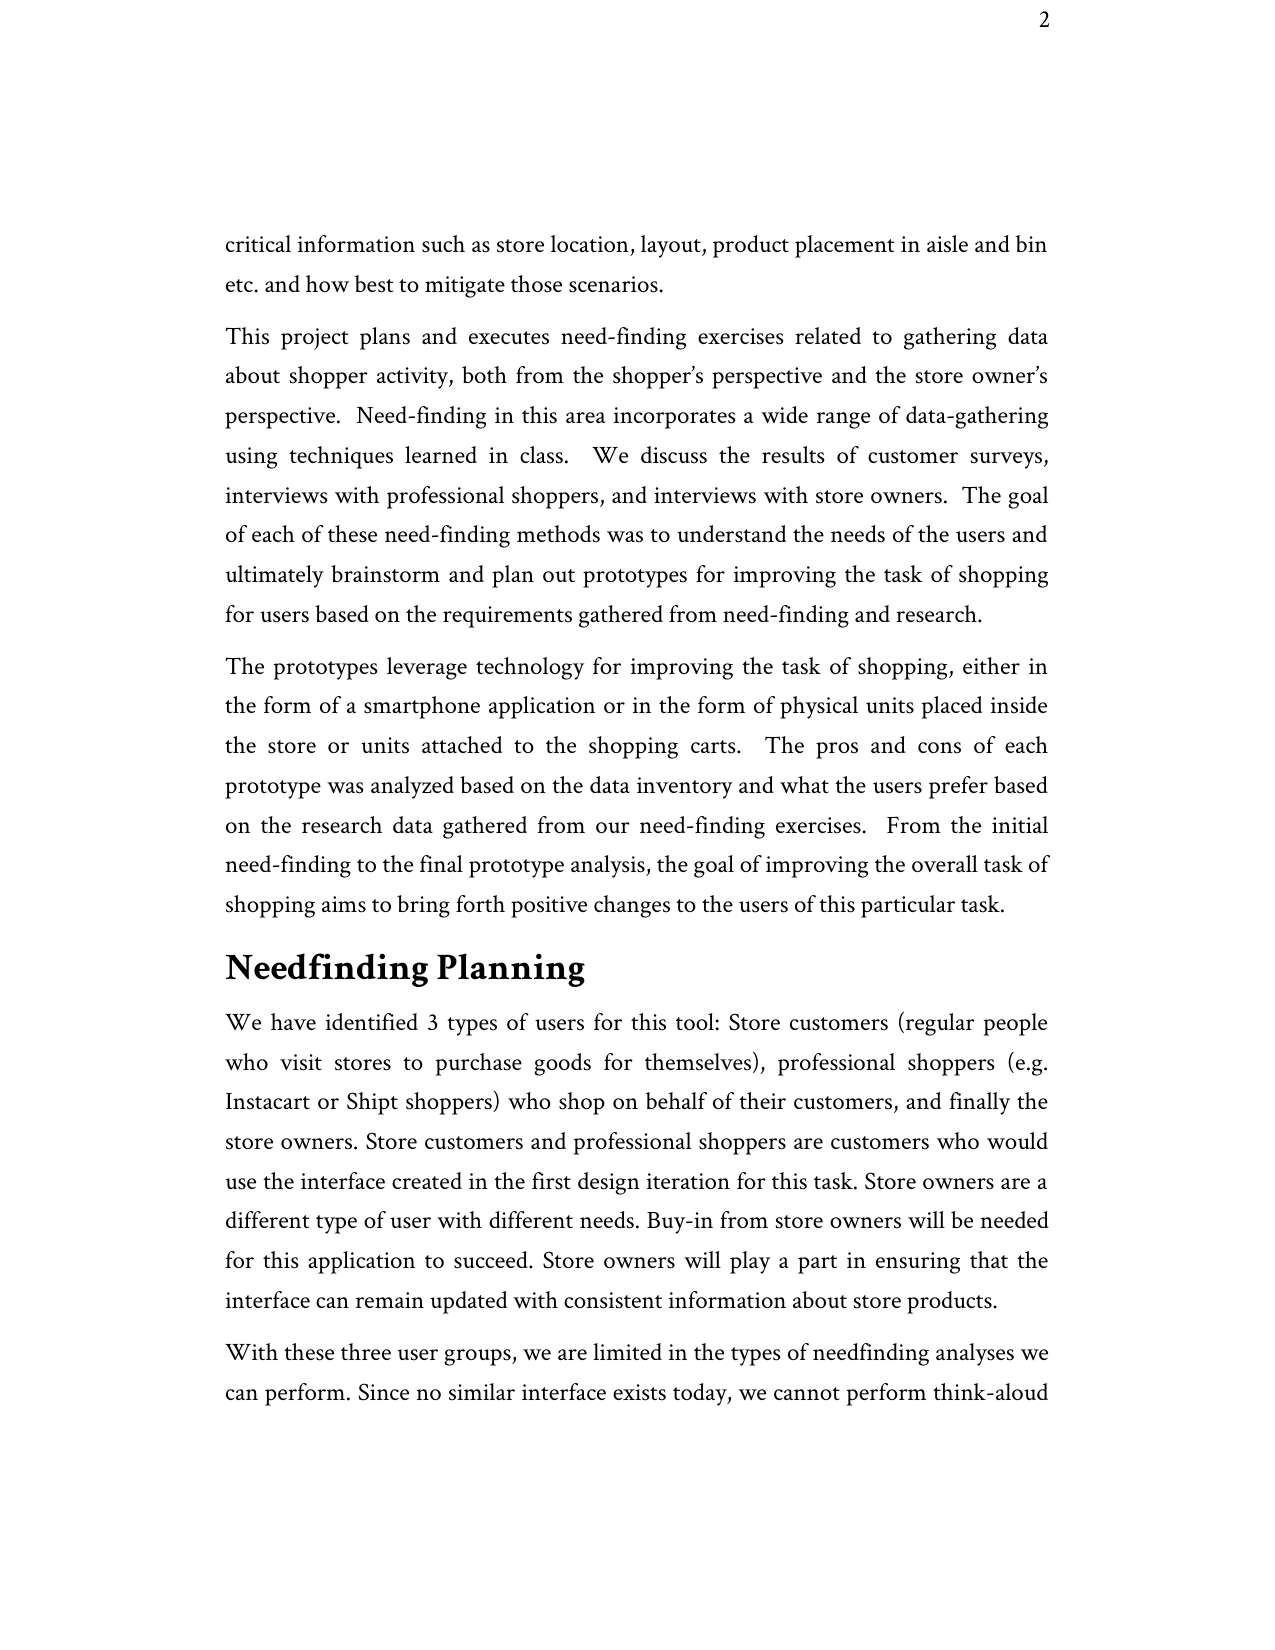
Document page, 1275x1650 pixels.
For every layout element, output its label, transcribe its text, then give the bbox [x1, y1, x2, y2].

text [225, 1333, 1050, 1407]
subtitle Needfinding Planning [225, 950, 1050, 991]
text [225, 225, 1050, 299]
text This project plans and executes need-finding exercises related to gathering data about shopper activity, both from the shopper’s perspective and the store owner’s perspective. Need-finding in this area incorporates a wide range of data-gathering using techniques learned in class. We discuss the results of customer surveys, interviews with professional shoppers, and interviews with store owners. The goal of each of these need-finding methods was to understand the needs of the users and ultimately brainstorm and plan out prototypes for improving the task of shopping for users based on the requirements gathered from need-finding and research. [225, 317, 1050, 629]
text We have identified 3 types of users for this tool: Store customers (regular people who visit stores to purchase goods for themselves), professional shoppers (e.g. Instacart or Shipt shoppers) who shop on behalf of their customers, and finally the store owners. Store customers and professional shoppers are customers who would use the interface created in the first design iteration for this task. Store owners are a different type of user with different needs. Buy-in from store owners will be needed for this application to succeed. Store owners will play a part in ensuring that the interface can remain updated with consistent information about store products. [225, 1003, 1050, 1315]
text The prototypes leverage technology for improving the task of shopping, either in the form of a smartphone application or in the form of physical units placed inside the store or units attached to the shopping carts. The pros and cons of each prototype was analyzed based on the data inventory and what the users prefer based on the research data gathered from our need-finding exercises. From the initial need-finding to the final prototype analysis, the goal of improving the overall task of shopping aims to bring forth positive changes to the users of this particular task. [225, 647, 1050, 919]
